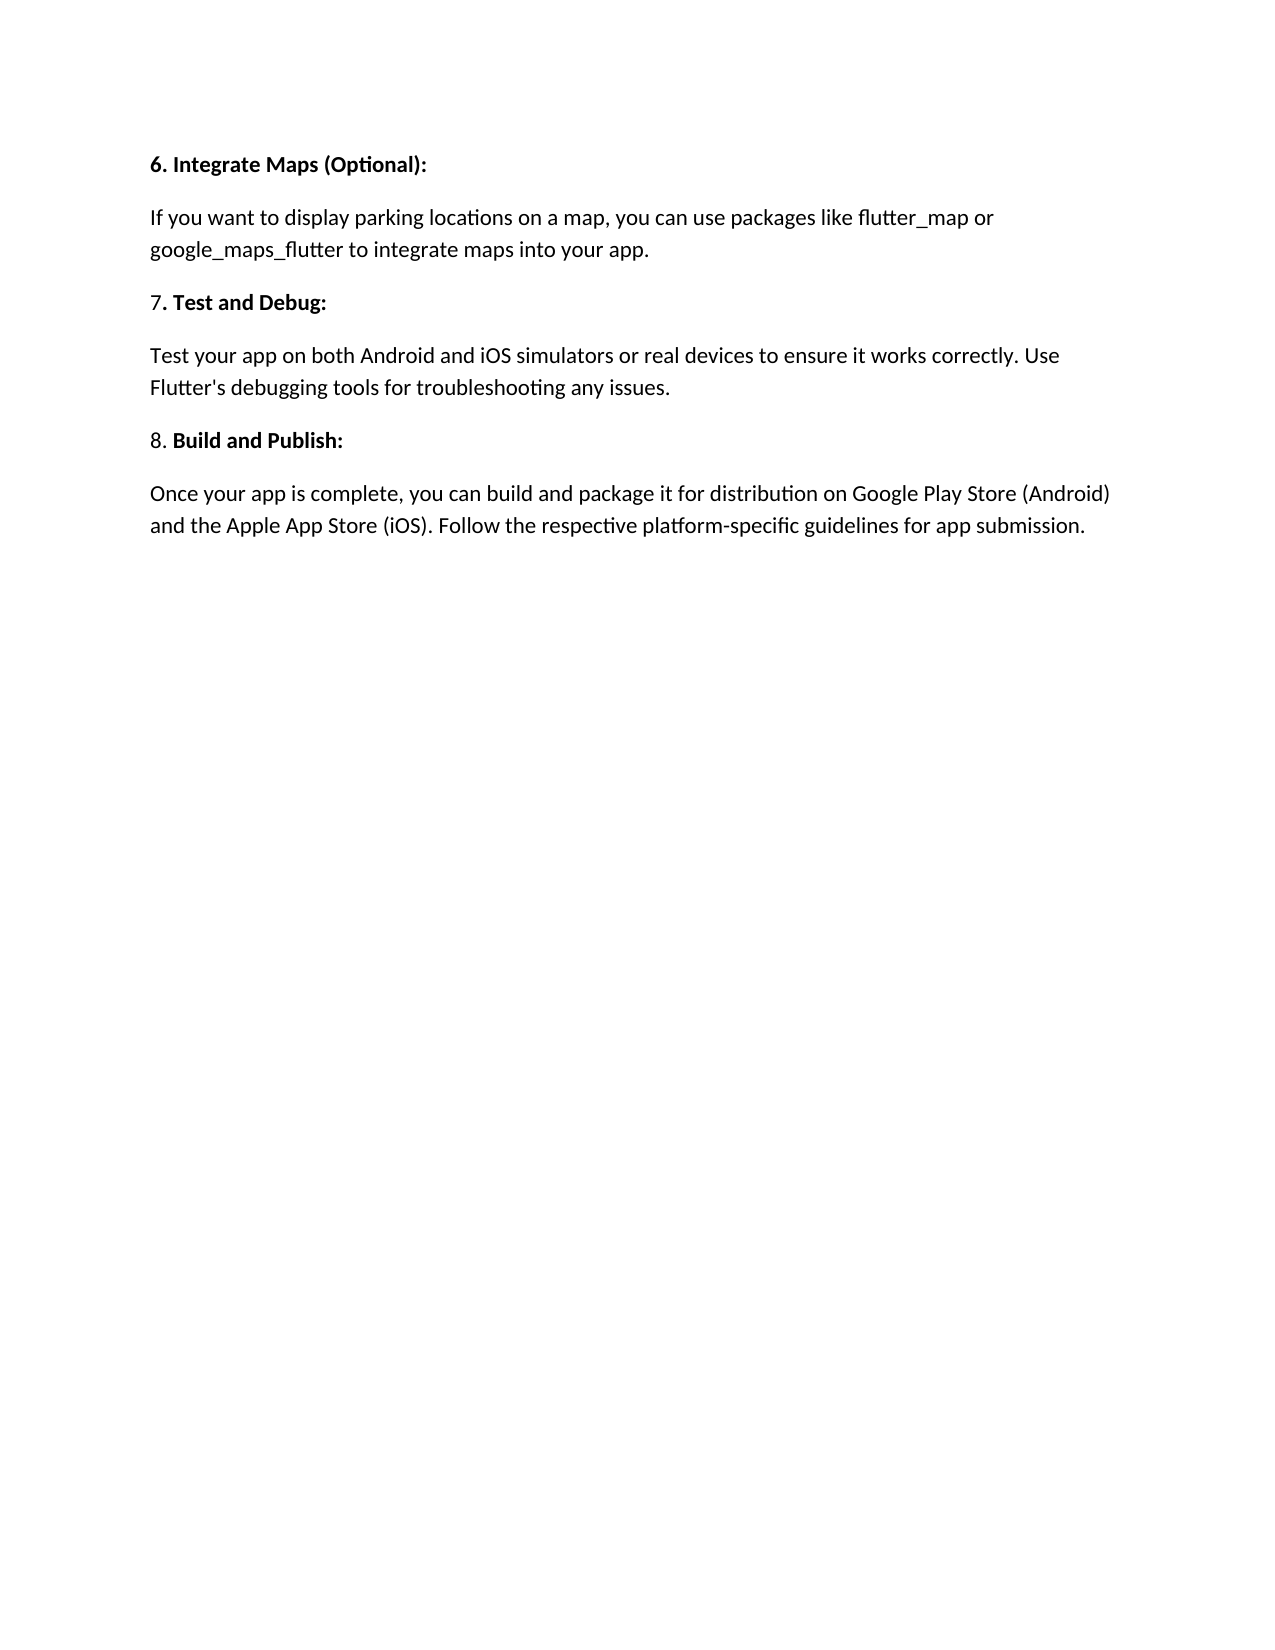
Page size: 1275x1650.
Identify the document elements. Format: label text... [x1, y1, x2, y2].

text Test your app on both Android and iOS simulators or real devices to ensure it works correctly. Use Flutter's debugging tools for troubleshooting any issues. [150, 341, 1125, 401]
text If you want to display parking locations on a map, you can use packages like flutter_map or google_maps_flutter to integrate maps into your app. [150, 203, 1125, 263]
text 8. Build and Publish: [150, 426, 1125, 454]
text 6. Integrate Maps (Optional): [150, 150, 1125, 178]
text Once your app is complete, you can build and package it for distribution on Google Play Store (Android) and the Apple App Store (iOS). Follow the respective platform-specific guidelines for app submission. [150, 479, 1125, 540]
text 7. Test and Debug: [150, 288, 1125, 316]
